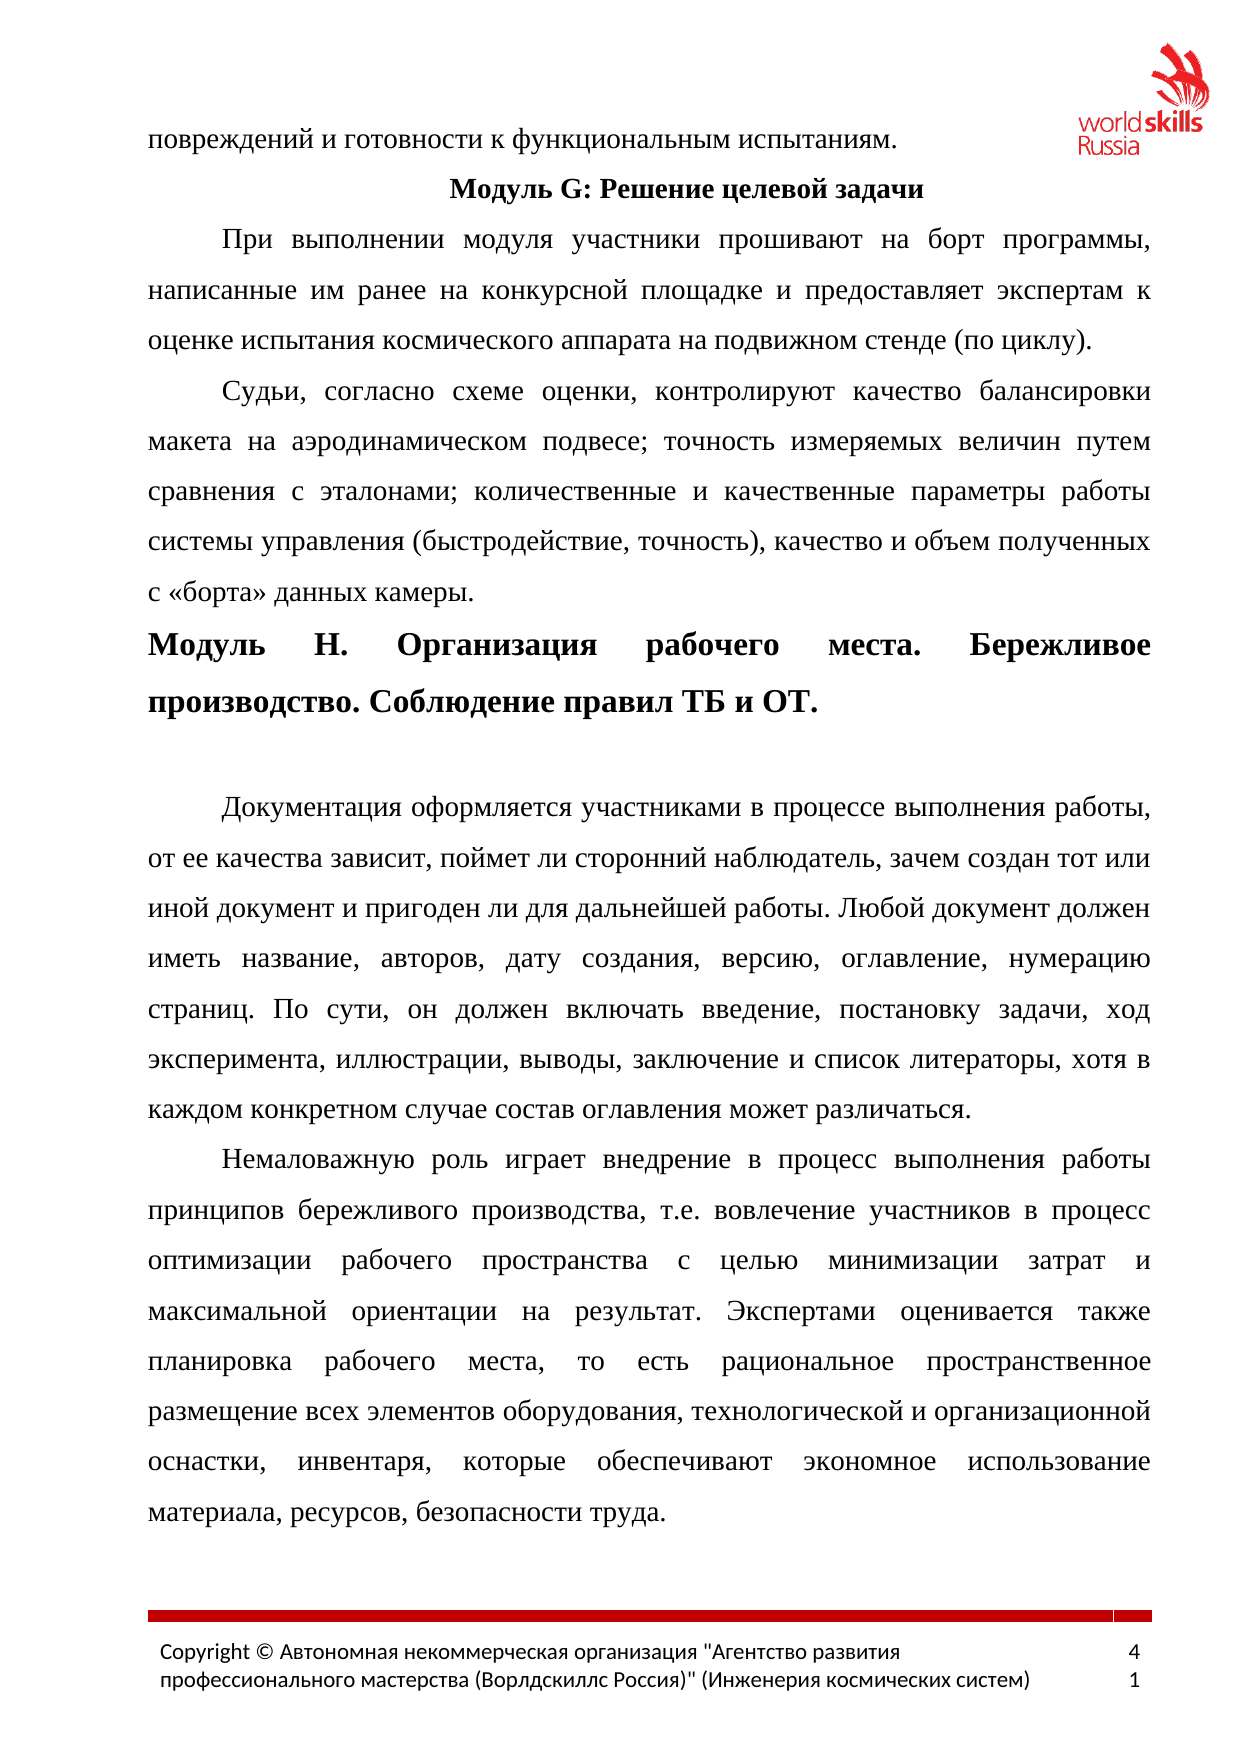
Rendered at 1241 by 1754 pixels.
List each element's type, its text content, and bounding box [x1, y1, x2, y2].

picture [1078, 42, 1235, 155]
text Судьи, согласно схеме оценки, контролируют качество балансировки макета на аэродинамическом подвесе; точность измеряемых величин путем сравнения с эталонами; количественные и качественные параметры работы системы управления (быстродействие, точность), качество и объем полученных с «борта» данных камеры. [148, 373, 1152, 607]
text Модуль H. Организация рабочего места. Бережливое производство. Соблюдение правил ТБ и ОТ. [148, 624, 1152, 720]
text Немаловажную роль играет внедрение в процесс выполнения работы принципов бережливого производства, т.е. вовлечение участников в процесс оптимизации рабочего пространства с целью минимизации затрат и максимальной ориентации на результат. Экспертами оценивается также планировка рабочего места, то есть рациональное пространственное размещение всех элементов оборудования, технологической и организационной оснастки, инвентаря, которые обеспечивают экономное использование материала, ресурсов, безопасности труда. [148, 1142, 1152, 1527]
text Документация оформляется участниками в процессе выполнения работы, от ее качества зависит, поймет ли сторонний наблюдатель, зачем создан тот или иной документ и пригоден ли для дальнейшей работы. Любой документ должен иметь название, авторов, дату создания, версию, оглавление, нумерацию страниц. По сути, он должен включать введение, постановку задачи, ход эксперимента, иллюстрации, выводы, заключение и список литераторы, хотя в каждом конкретном случае состав оглавления может различаться. [148, 789, 1152, 1125]
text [148, 121, 1152, 154]
text При выполнении модуля участники прошивают на борт программы, написанные им ранее на конкурсной площадке и предоставляет экспертам к оценке испытания космического аппарата на подвижном стенде (по циклу). [148, 222, 1152, 356]
text Модуль G: Решение целевой задачи [148, 171, 1152, 205]
